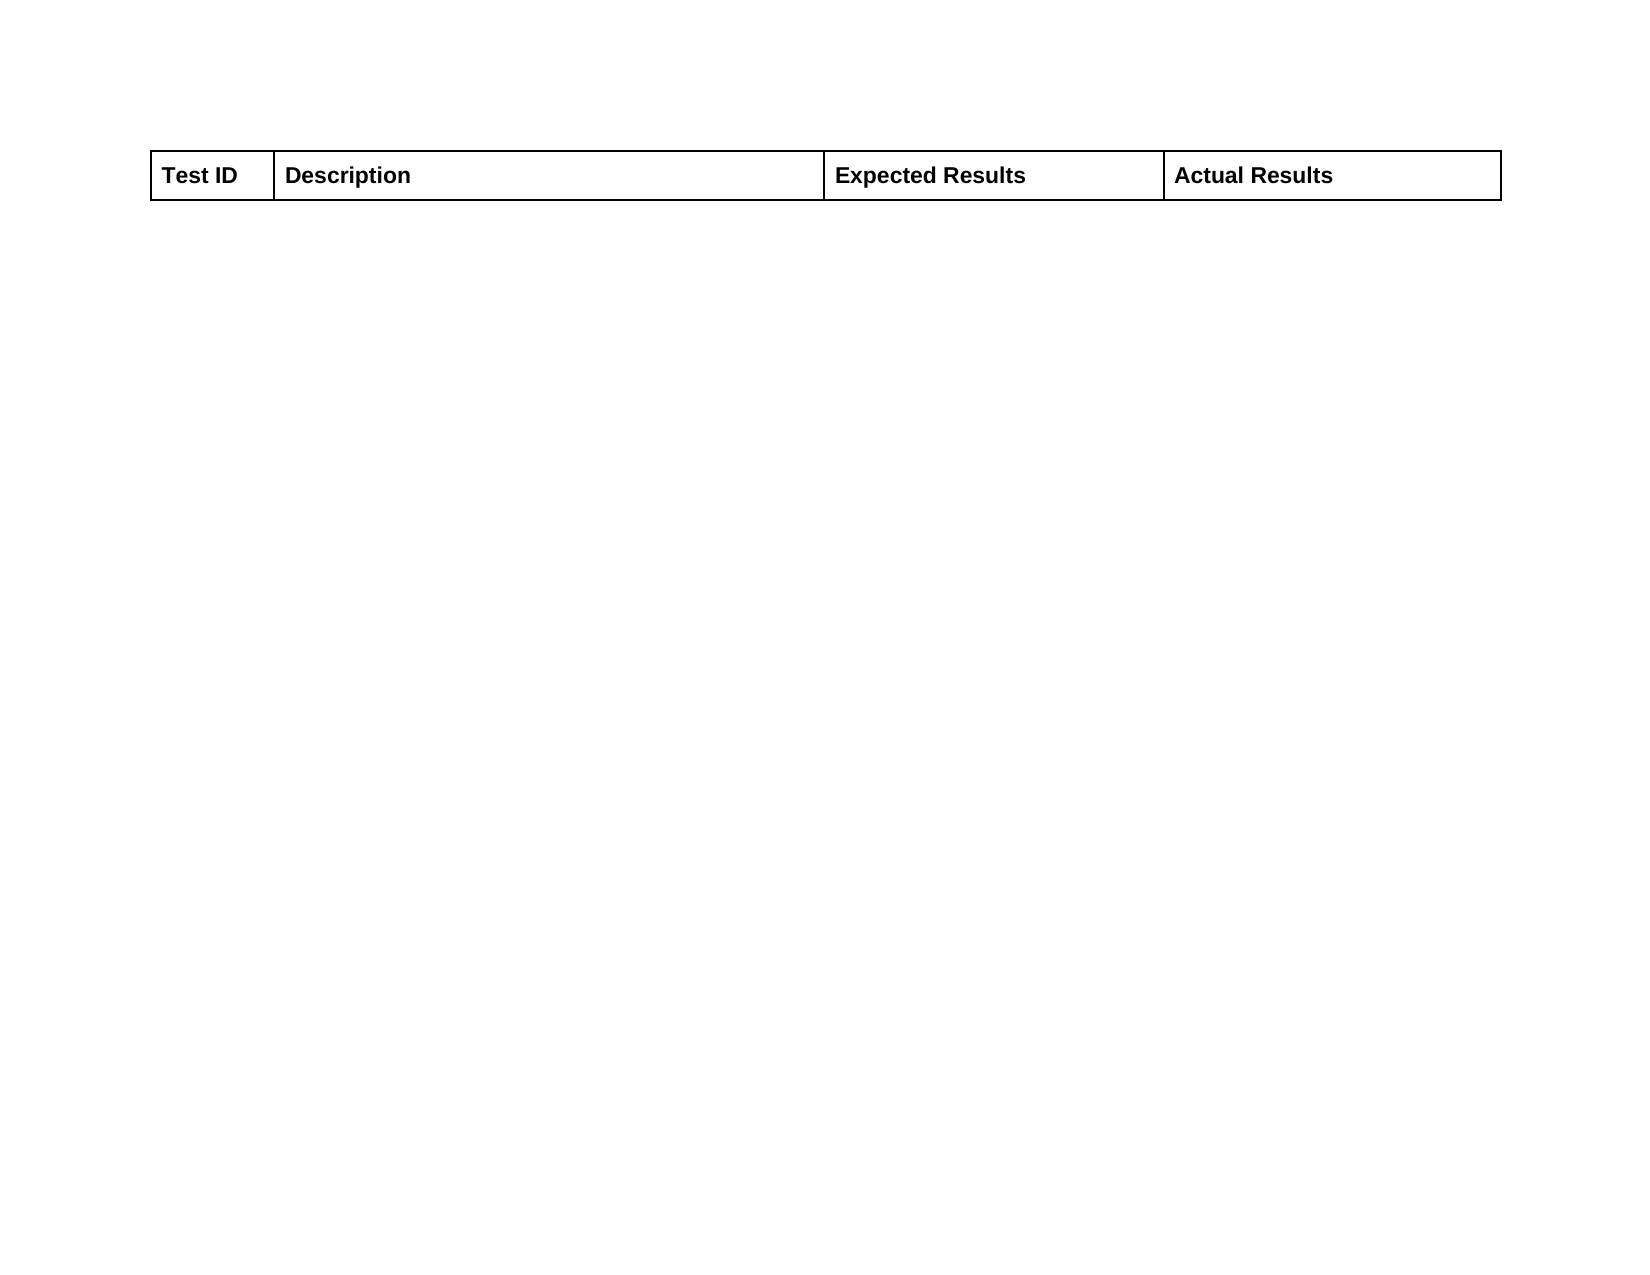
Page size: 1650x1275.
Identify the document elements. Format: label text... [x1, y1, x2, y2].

table_header Description [275, 152, 823, 199]
table_header Actual Results [1165, 152, 1500, 199]
table_header Expected Results [825, 152, 1163, 199]
table_header Test ID [152, 152, 273, 199]
